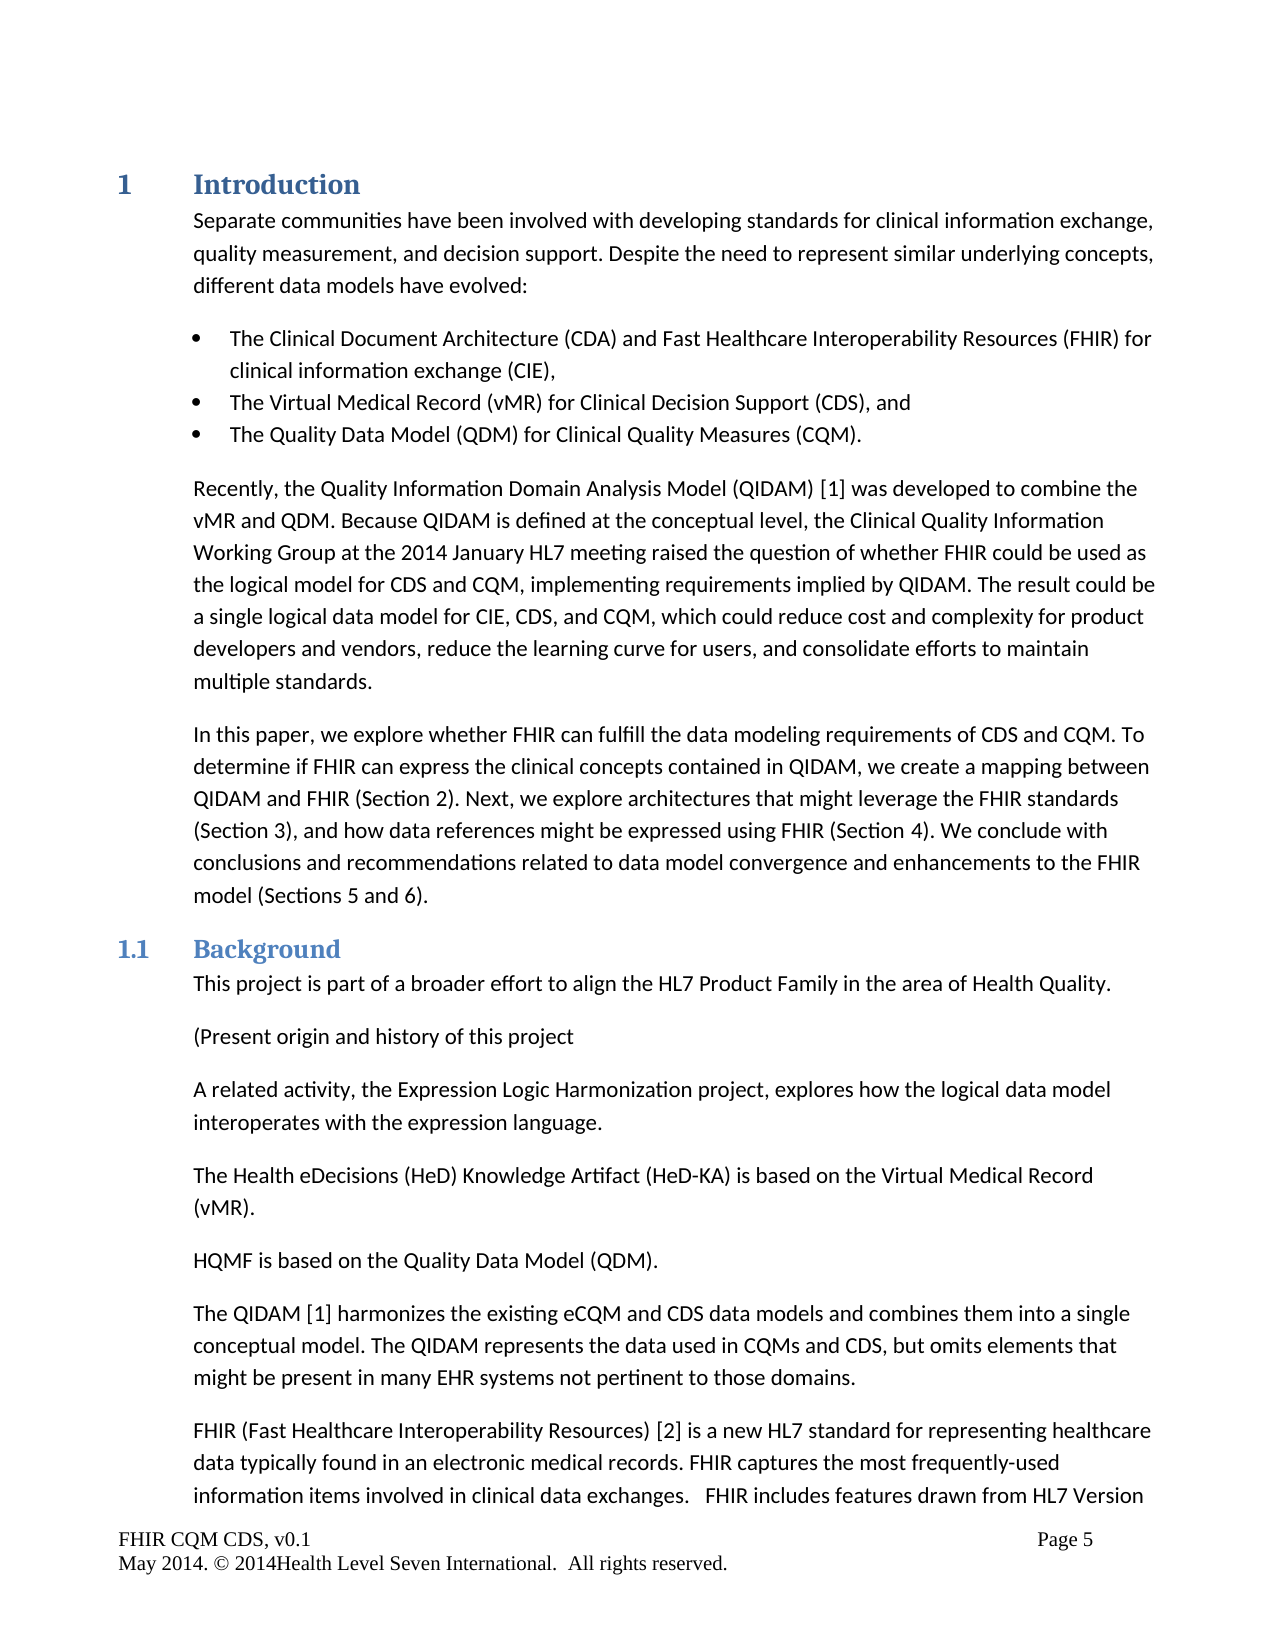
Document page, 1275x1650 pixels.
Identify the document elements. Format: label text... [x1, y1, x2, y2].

list The Clinical Document Architecture (CDA) and Fast Healthcare Interoperability Resources (FHIR) for clinical information exchange (CIE), [192, 324, 1157, 384]
subtitle Background [118, 934, 1157, 965]
text The QIDAM harmonizes the existing eCQM and CDS data models and combines them into a single conceptual model. The QIDAM represents the data used in CQMs and CDS, but omits elements that might be present in many EHR systems not pertinent to those domains. [193, 1299, 1157, 1391]
list The Virtual Medical Record (vMR) for Clinical Decision Support (CDS), and [192, 388, 1157, 416]
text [193, 1416, 1157, 1509]
text HQMF is based on the Quality Data Model (QDM). [193, 1246, 1157, 1274]
text The Health eDecisions (HeD) Knowledge Artifact (HeD-KA) is based on the Virtual Medical Record (vMR). [193, 1161, 1157, 1221]
subtitle Introduction [118, 168, 1157, 202]
list The Quality Data Model (QDM) for Clinical Quality Measures (CQM). [192, 421, 1157, 449]
text Recently, the Quality Information Domain Analysis Model (QIDAM) was developed to combine the vMR and QDM. Because QIDAM is defined at the conceptual level, the Clinical Quality Information Working Group at the 2014 January HL7 meeting raised the question of whether FHIR could be used as the logical model for CDS and CQM, implementing requirements implied by QIDAM. The result could be a single logical data model for CIE, CDS, and CQM, which could reduce cost and complexity for product developers and vendors, reduce the learning curve for users, and consolidate efforts to maintain multiple standards. [193, 474, 1157, 695]
text (Present origin and history of this project [193, 1022, 1157, 1051]
text A related activity, the Expression Logic Harmonization project, explores how the logical data model interoperates with the expression language. [193, 1076, 1157, 1136]
text Separate communities have been involved with developing standards for clinical information exchange, quality measurement, and decision support. Despite the need to represent similar underlying concepts, different data models have evolved: [193, 207, 1157, 299]
text In this paper, we explore whether FHIR can fulfill the data modeling requirements of CDS and CQM. To determine if FHIR can express the clinical concepts contained in QIDAM, we create a mapping between QIDAM and FHIR (Section 2). Next, we explore architectures that might leverage the FHIR standards (Section 3), and how data references might be expressed using FHIR (Section 4). We conclude with conclusions and recommendations related to data model convergence and enhancements to the FHIR model (Sections 5 and 6). [193, 720, 1157, 909]
text This project is part of a broader effort to align the HL7 Product Family in the area of Health Quality. [193, 969, 1157, 997]
